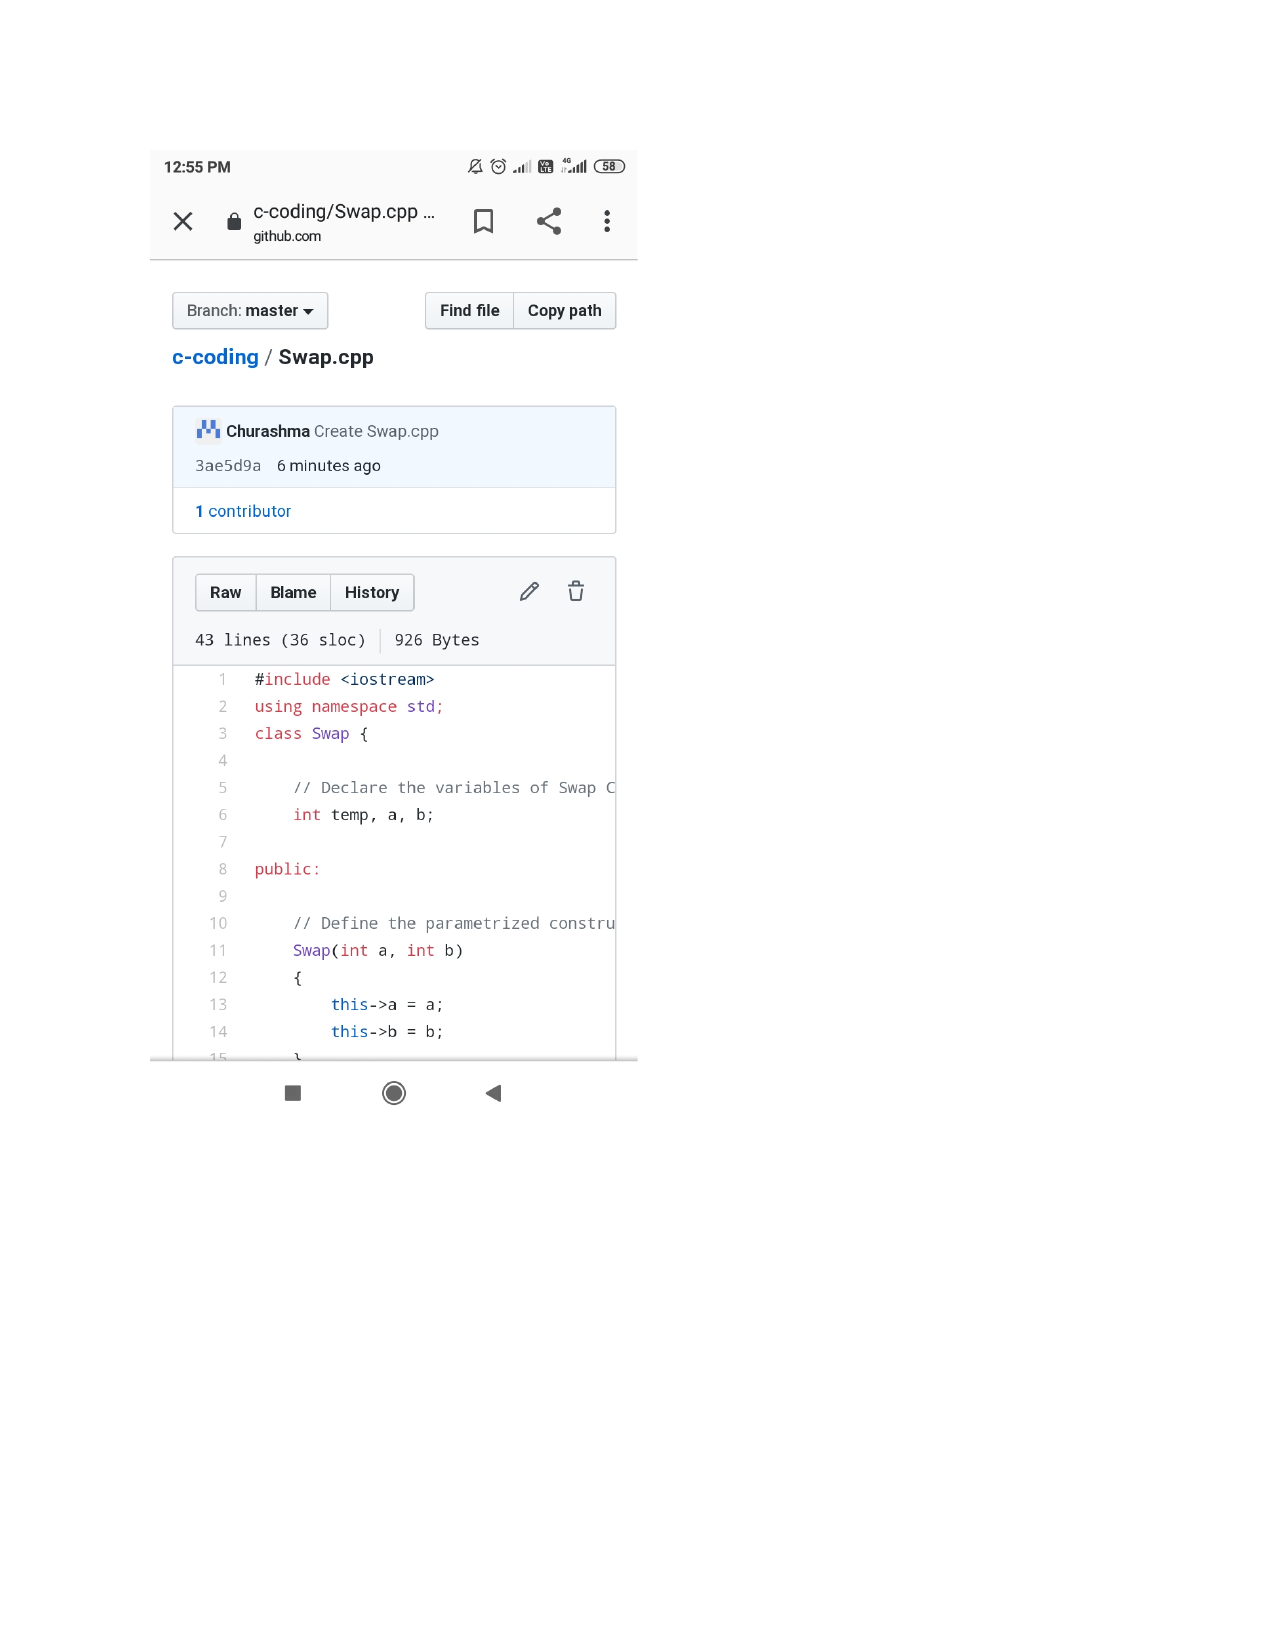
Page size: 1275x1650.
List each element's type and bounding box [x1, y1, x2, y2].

picture [150, 150, 638, 1125]
